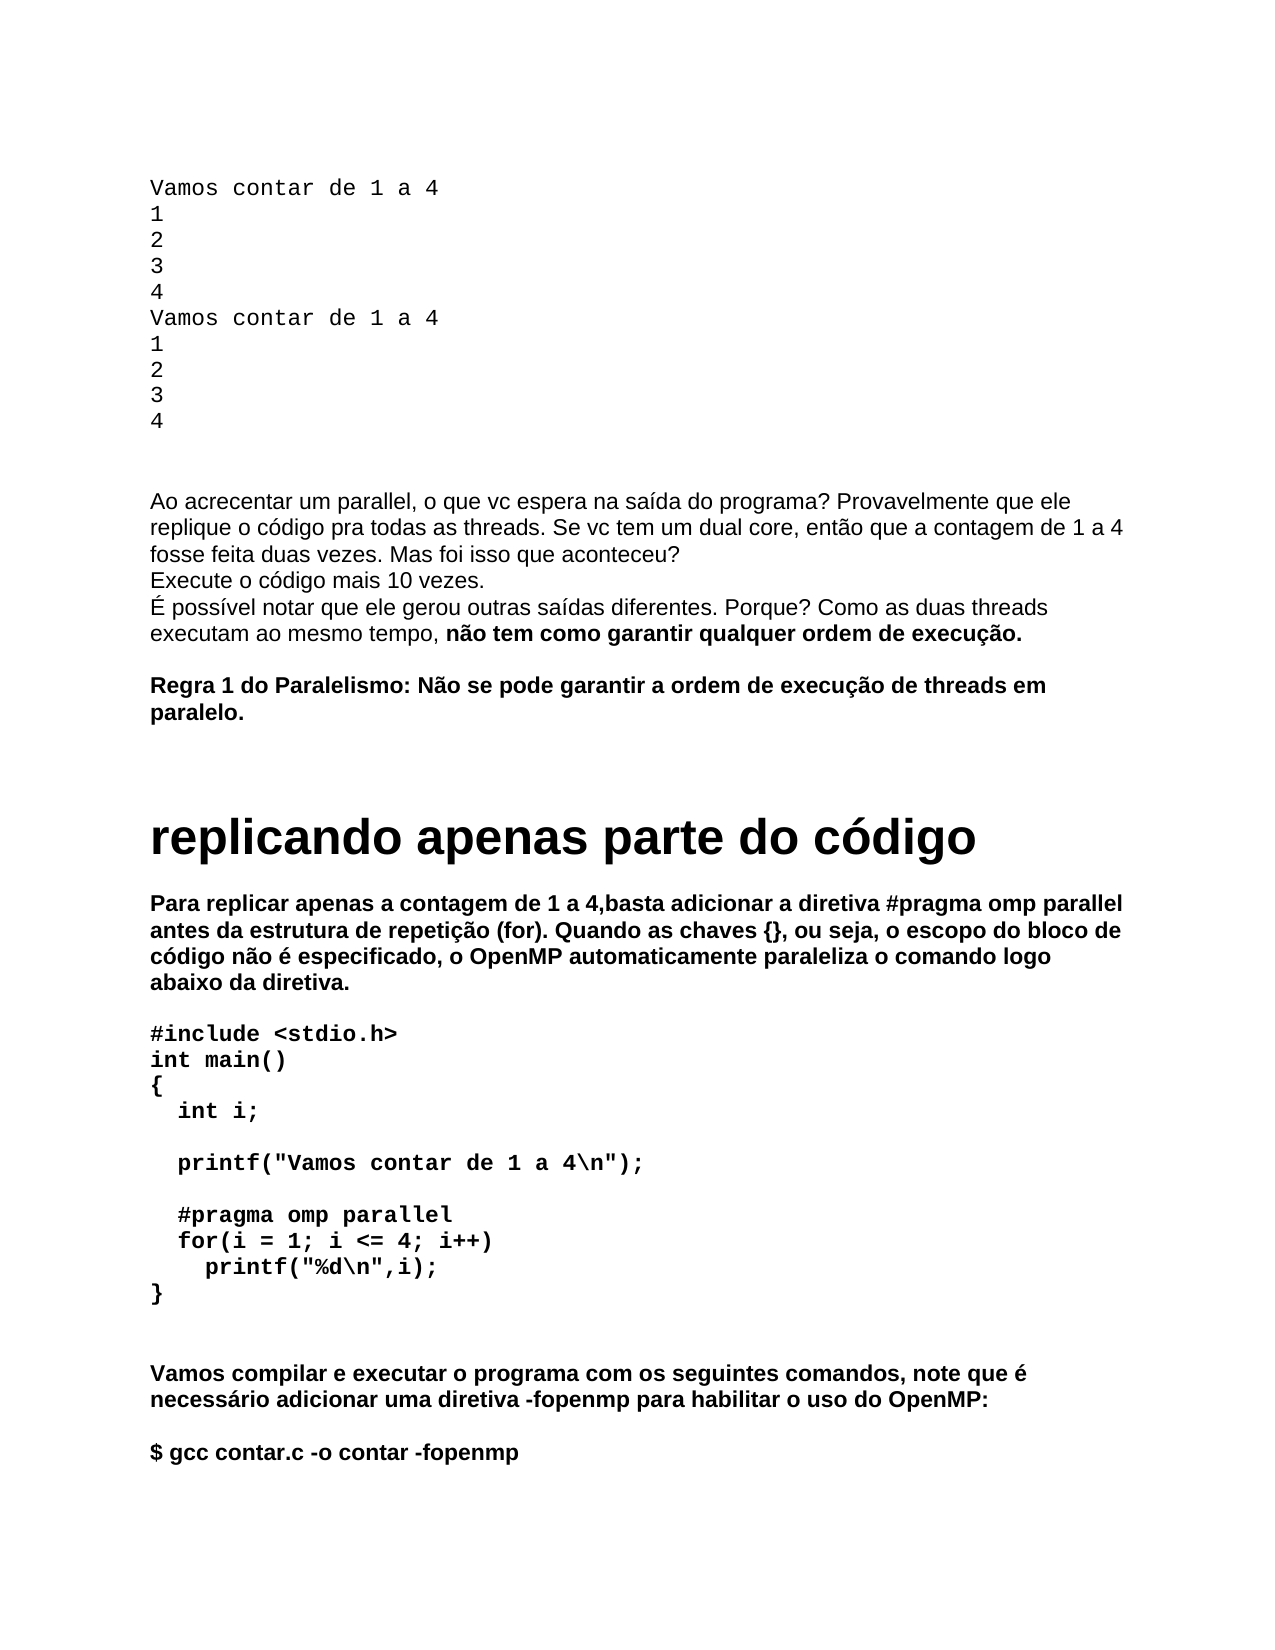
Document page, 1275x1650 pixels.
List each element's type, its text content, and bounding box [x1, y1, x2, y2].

text replicando apenas parte do código [150, 808, 1125, 865]
text Regra 1 do Paralelismo: Não se pode garantir a ordem de execução de threads em paralelo. [150, 672, 1125, 725]
text Vamos compilar e executar o programa com os seguintes comandos, note que é necessário adicionar uma diretiva -fopenmp para habilitar o uso do OpenMP: [150, 1359, 1125, 1412]
text Ao acrecentar um parallel, o que vc espera na saída do programa? Provavelmente que ele replique o código pra todas as threads. Se vc tem um dual core, então que a contagem de 1 a 4 fosse feita duas vezes. Mas foi isso que aconteceu? [150, 488, 1125, 567]
text $ gcc contar.c -o contar -fopenmp [150, 1439, 1125, 1465]
text Execute o código mais 10 vezes. [150, 567, 1125, 593]
text É possível notar que ele gerou outras saídas diferentes. Porque? Como as duas threads executam ao mesmo tempo, não tem como garantir qualquer ordem de execução. [150, 593, 1125, 646]
text #include <stdio.h> int main() { int i; printf("Vamos contar de 1 a 4\n"); #pragma omp parallel for(i = 1; i <= 4; i++) printf("%d\n",i); } [150, 1022, 1125, 1334]
text Para replicar apenas a contagem de 1 a 4,basta adicionar a diretiva #pragma omp parallel antes da estrutura de repetição (for). Quando as chaves {}, ou seja, o escopo do bloco de código não é especificado, o OpenMP automaticamente paraleliza o comando logo abaixo da diretiva. [150, 890, 1125, 996]
text Vamos contar de 1 a 4 1 2 3 4 Vamos contar de 1 a 4 1 2 3 4 [150, 176, 1125, 462]
